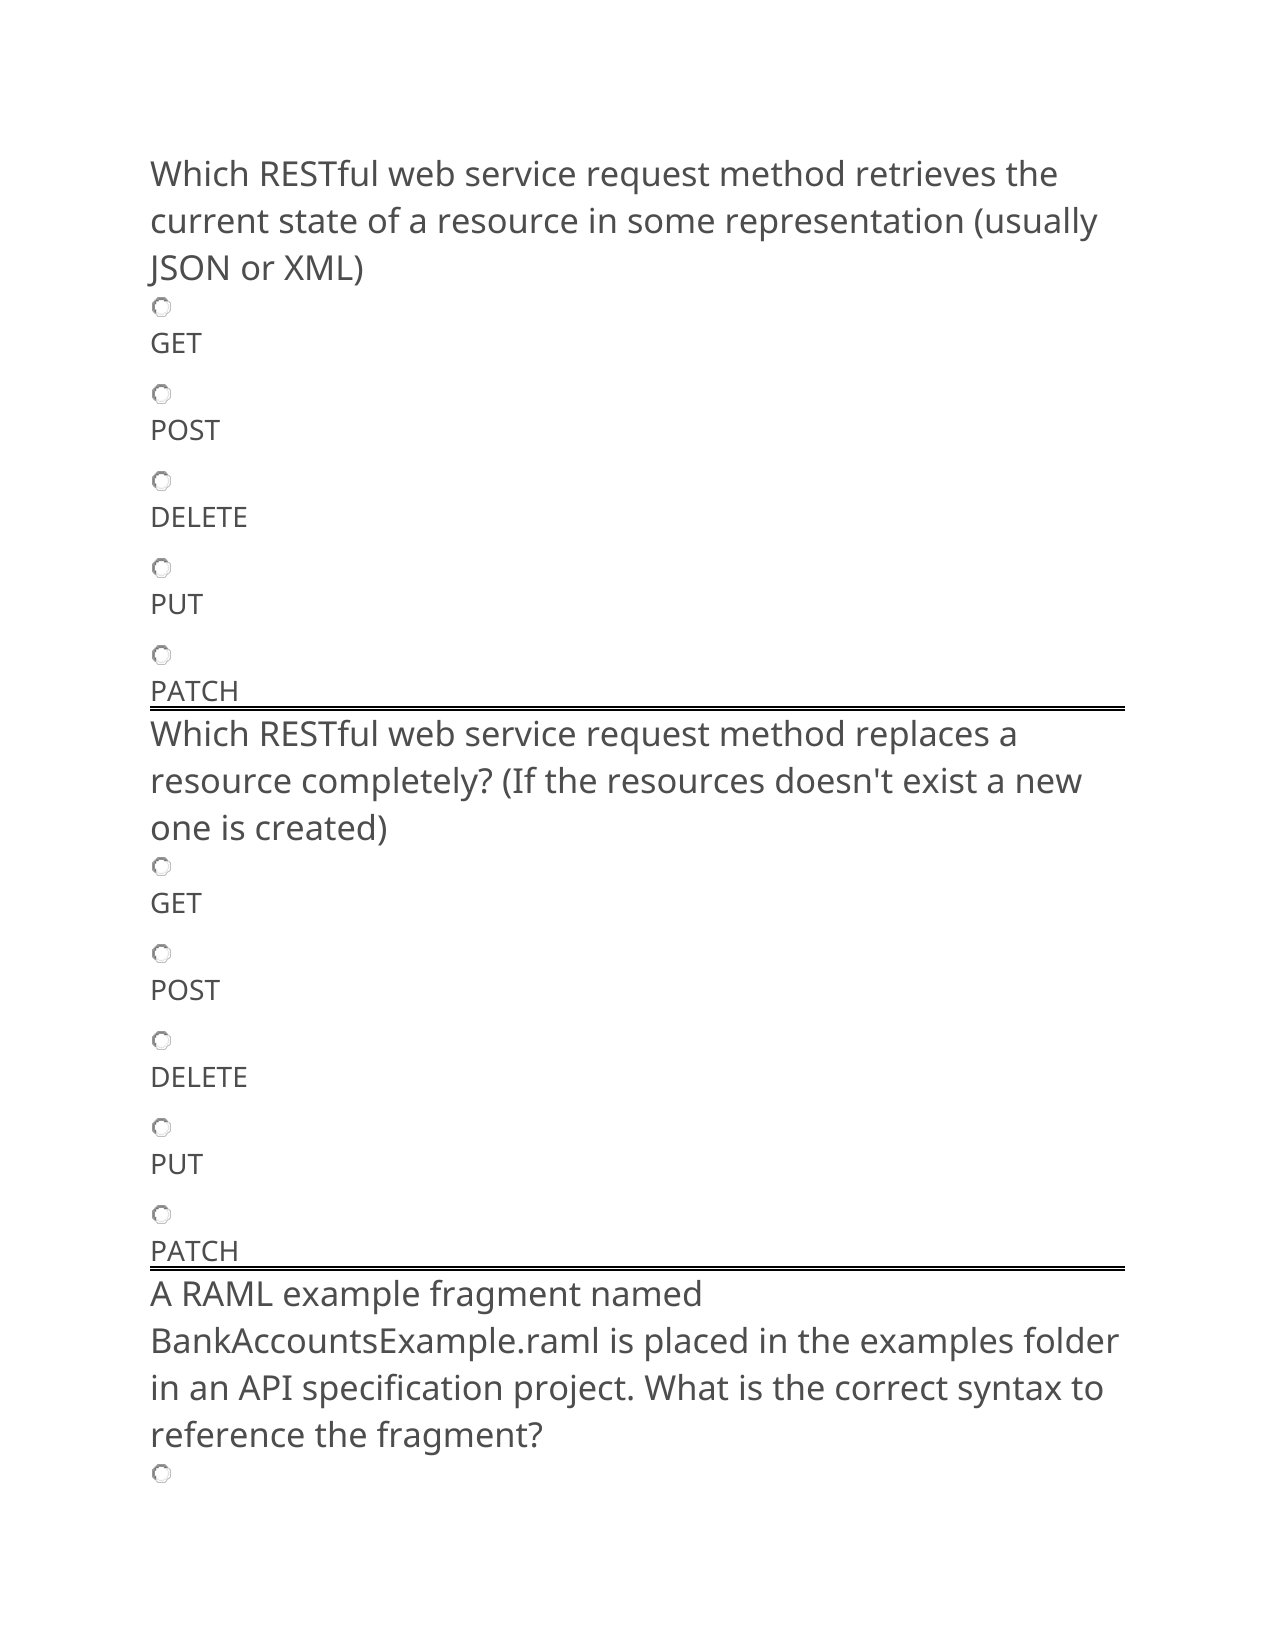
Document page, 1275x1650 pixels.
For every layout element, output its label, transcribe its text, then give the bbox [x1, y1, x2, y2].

text PUT [150, 1144, 1125, 1183]
text A RAML example fragment named BankAccountsExample.raml is placed in the examples folder in an API specification project. What is the correct syntax to reference the fragment? [150, 1271, 1125, 1457]
text POST [150, 971, 1125, 1009]
text DELETE [150, 498, 1125, 536]
text Which RESTful web service request method retrieves the current state of a resource in some representation (usually JSON or XML) [150, 150, 1125, 291]
text PATCH [150, 672, 1125, 706]
text PUT [150, 584, 1125, 623]
text POST [150, 411, 1125, 449]
text GET [150, 324, 1125, 362]
text GET [150, 883, 1125, 922]
text DELETE [150, 1057, 1125, 1096]
text Which RESTful web service request method replaces a resource completely? (If the resources doesn't exist a new one is created) [150, 711, 1125, 851]
text PATCH [150, 1231, 1125, 1266]
